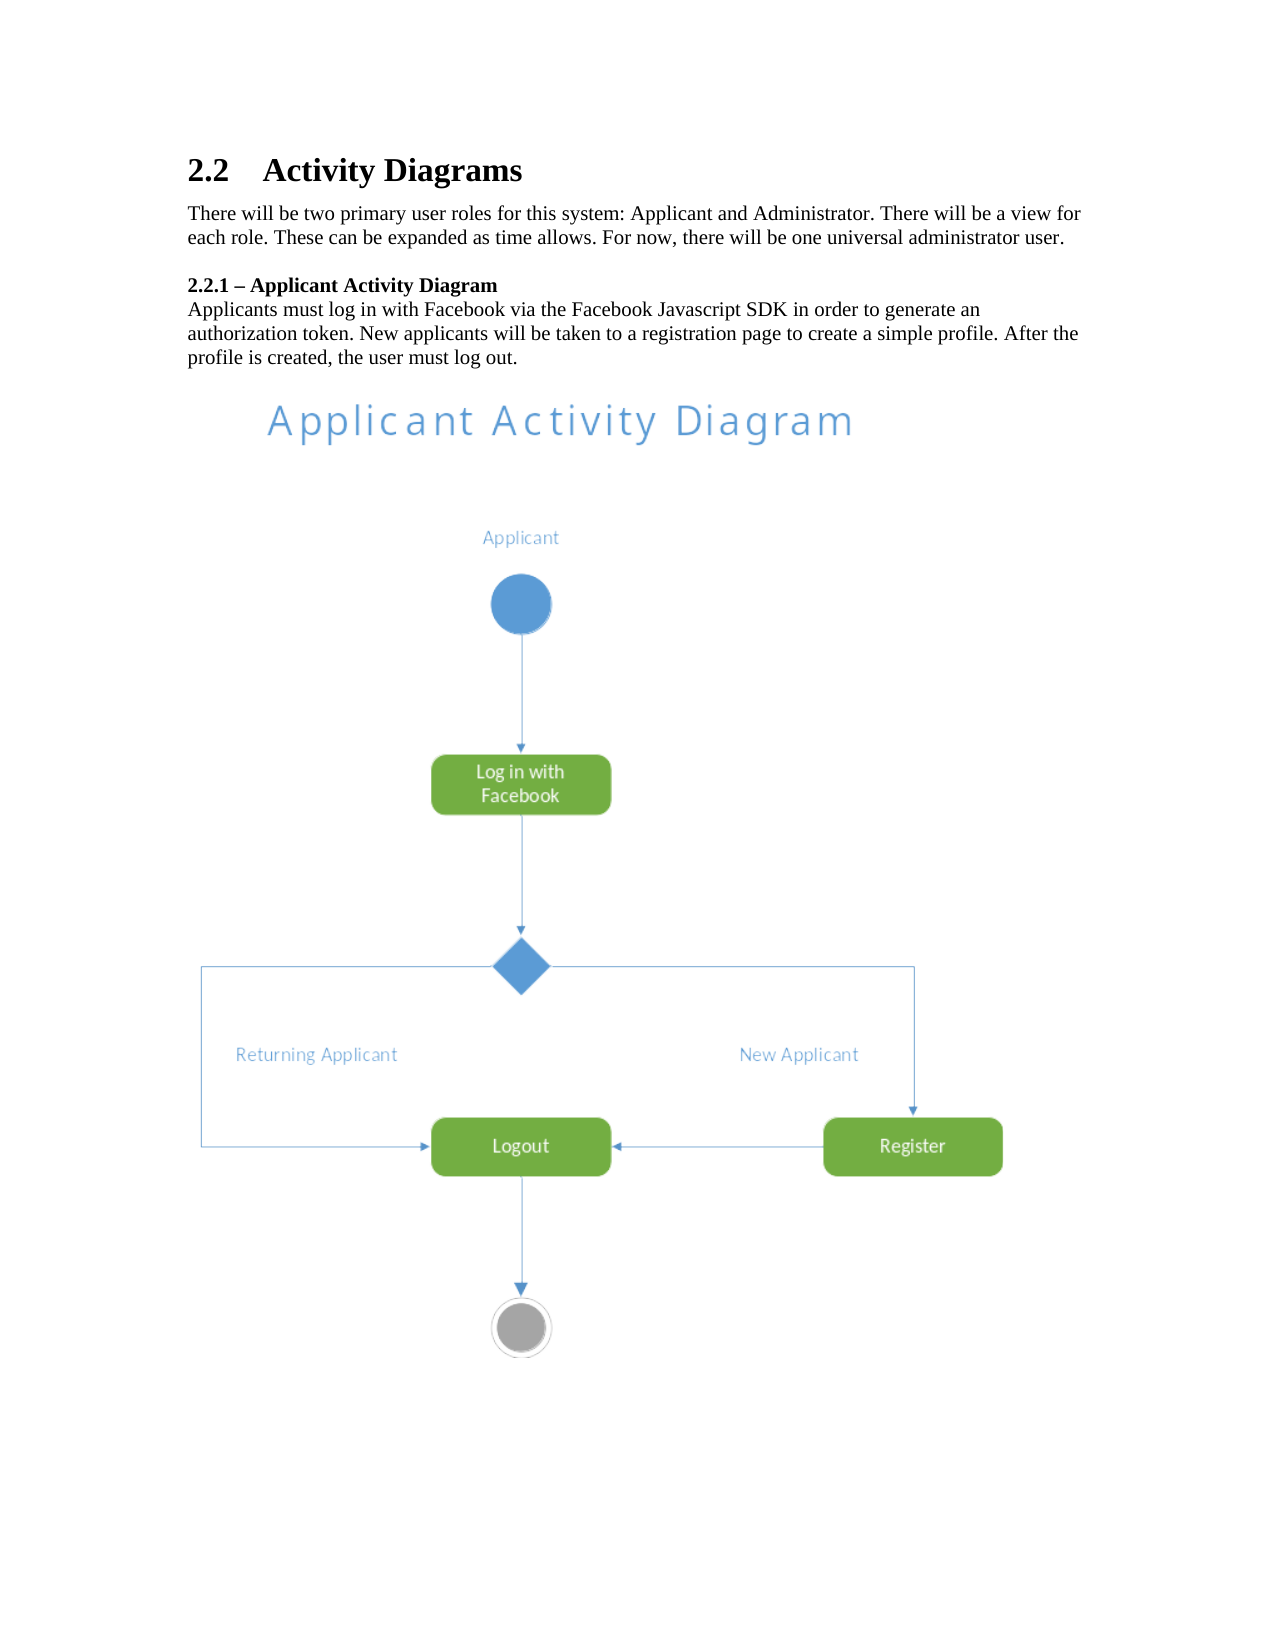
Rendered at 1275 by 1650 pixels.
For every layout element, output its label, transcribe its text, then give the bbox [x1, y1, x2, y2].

text There will be two primary user roles for this system: Applicant and Administrator. There will be a view for each role. These can be expanded as time allows. For now, there will be one universal administrator user. [187, 201, 1087, 249]
text Applicants must log in with Facebook via the Facebook Javascript SDK in order to generate an authorization token. New applicants will be taken to a registration page to create a simple profile. After the profile is created, the user must log out. [187, 297, 1087, 369]
text 2.2.1 – Applicant Activity Diagram [187, 273, 1087, 297]
text 2.2 Activity Diagrams [187, 150, 1087, 188]
